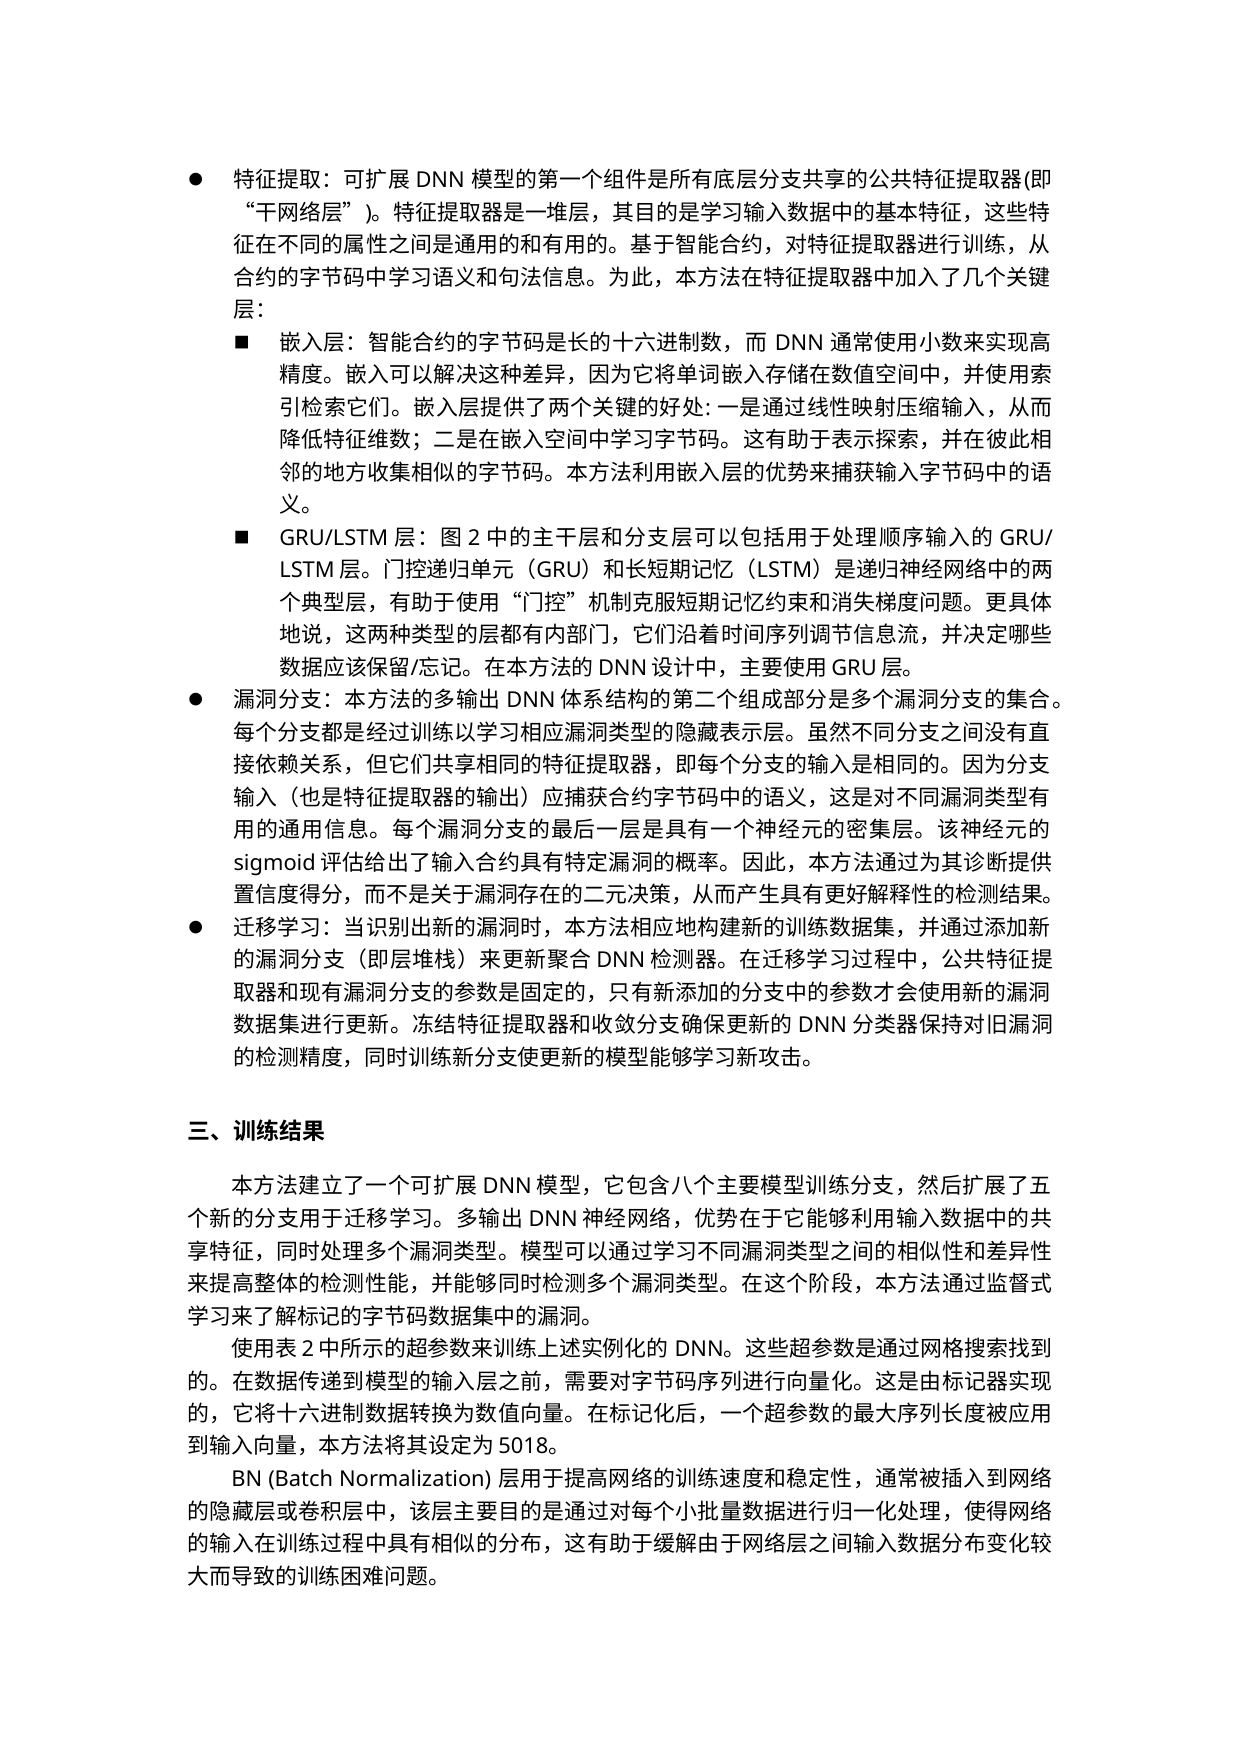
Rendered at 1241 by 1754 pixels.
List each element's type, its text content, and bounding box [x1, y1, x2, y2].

text 使用表2中所示的超参数来训练上述实例化的 DNN。这些超参数是通过网格搜索找到的。在数据传递到模型的输入层之前，需要对字节码序列进行向量化。这是由标记器实现的，它将十六进制数据转换为数值向量。在标记化后，一个超参数的最大序列长度被应用到输入向量，本方法将其设定为5018。 [187, 1331, 1053, 1461]
text BN (Batch Normalization) 层用于提高网络的训练速度和稳定性，通常被插入到网络的隐藏层或卷积层中，该层主要目的是通过对每个小批量数据进行归一化处理，使得网络的输入在训练过程中具有相似的分布，这有助于缓解由于网络层之间输入数据分布变化较大而导致的训练困难问题。 [187, 1461, 1053, 1591]
list 嵌入层：智能合约的字节码是长的十六进制数，而 DNN 通常使用小数来实现高精度。嵌入可以解决这种差异，因为它将单词嵌入存储在数值空间中，并使用索引检索它们。嵌入层提供了两个关键的好处: 一是通过线性映射压缩输入，从而降低特征维数；二是在嵌入空间中学习字节码。这有助于表示探索，并在彼此相邻的地方收集相似的字节码。本方法利用嵌入层的优势来捕获输入字节码中的语义。 [233, 324, 1053, 519]
list 漏洞分支：本方法的多输出DNN体系结构的第二个组成部分是多个漏洞分支的集合。每个分支都是经过训练以学习相应漏洞类型的隐藏表示层。虽然不同分支之间没有直接依赖关系，但它们共享相同的特征提取器，即每个分支的输入是相同的。因为分支输入（也是特征提取器的输出）应捕获合约字节码中的语义，这是对不同漏洞类型有用的通用信息。每个漏洞分支的最后一层是具有一个神经元的密集层。该神经元的sigmoid评估给出了输入合约具有特定漏洞的概率。因此，本方法通过为其诊断提供置信度得分，而不是关于漏洞存在的二元决策，从而产生具有更好解释性的检测结果。 [187, 682, 1053, 909]
title 三、训练结果 [187, 1097, 1053, 1162]
text 本方法建立了一个可扩展DNN模型，它包含八个主要模型训练分支，然后扩展了五个新的分支用于迁移学习。多输出DNN神经网络，优势在于它能够利用输入数据中的共享特征，同时处理多个漏洞类型。模型可以通过学习不同漏洞类型之间的相似性和差异性来提高整体的检测性能，并能够同时检测多个漏洞类型。在这个阶段，本方法通过监督式学习来了解标记的字节码数据集中的漏洞。 [187, 1168, 1053, 1331]
list 特征提取：可扩展 DNN 模型的第一个组件是所有底层分支共享的公共特征提取器(即“干网络层”)。特征提取器是一堆层，其目的是学习输入数据中的基本特征，这些特征在不同的属性之间是通用的和有用的。基于智能合约，对特征提取器进行训练，从合约的字节码中学习语义和句法信息。为此，本方法在特征提取器中加入了几个关键层： [187, 162, 1053, 324]
list 迁移学习：当识别出新的漏洞时，本方法相应地构建新的训练数据集，并通过添加新的漏洞分支（即层堆栈）来更新聚合DNN检测器。在迁移学习过程中，公共特征提取器和现有漏洞分支的参数是固定的，只有新添加的分支中的参数才会使用新的漏洞数据集进行更新。冻结特征提取器和收敛分支确保更新的DNN分类器保持对旧漏洞的检测精度，同时训练新分支使更新的模型能够学习新攻击。 [187, 909, 1053, 1072]
list GRU/LSTM层：图2中的主干层和分支层可以包括用于处理顺序输入的GRU/LSTM层。门控递归单元（GRU）和长短期记忆（LSTM）是递归神经网络中的两个典型层，有助于使用“门控”机制克服短期记忆约束和消失梯度问题。更具体地说，这两种类型的层都有内部门，它们沿着时间序列调节信息流，并决定哪些数据应该保留/忘记。在本方法的DNN设计中，主要使用GRU层。 [233, 519, 1053, 682]
